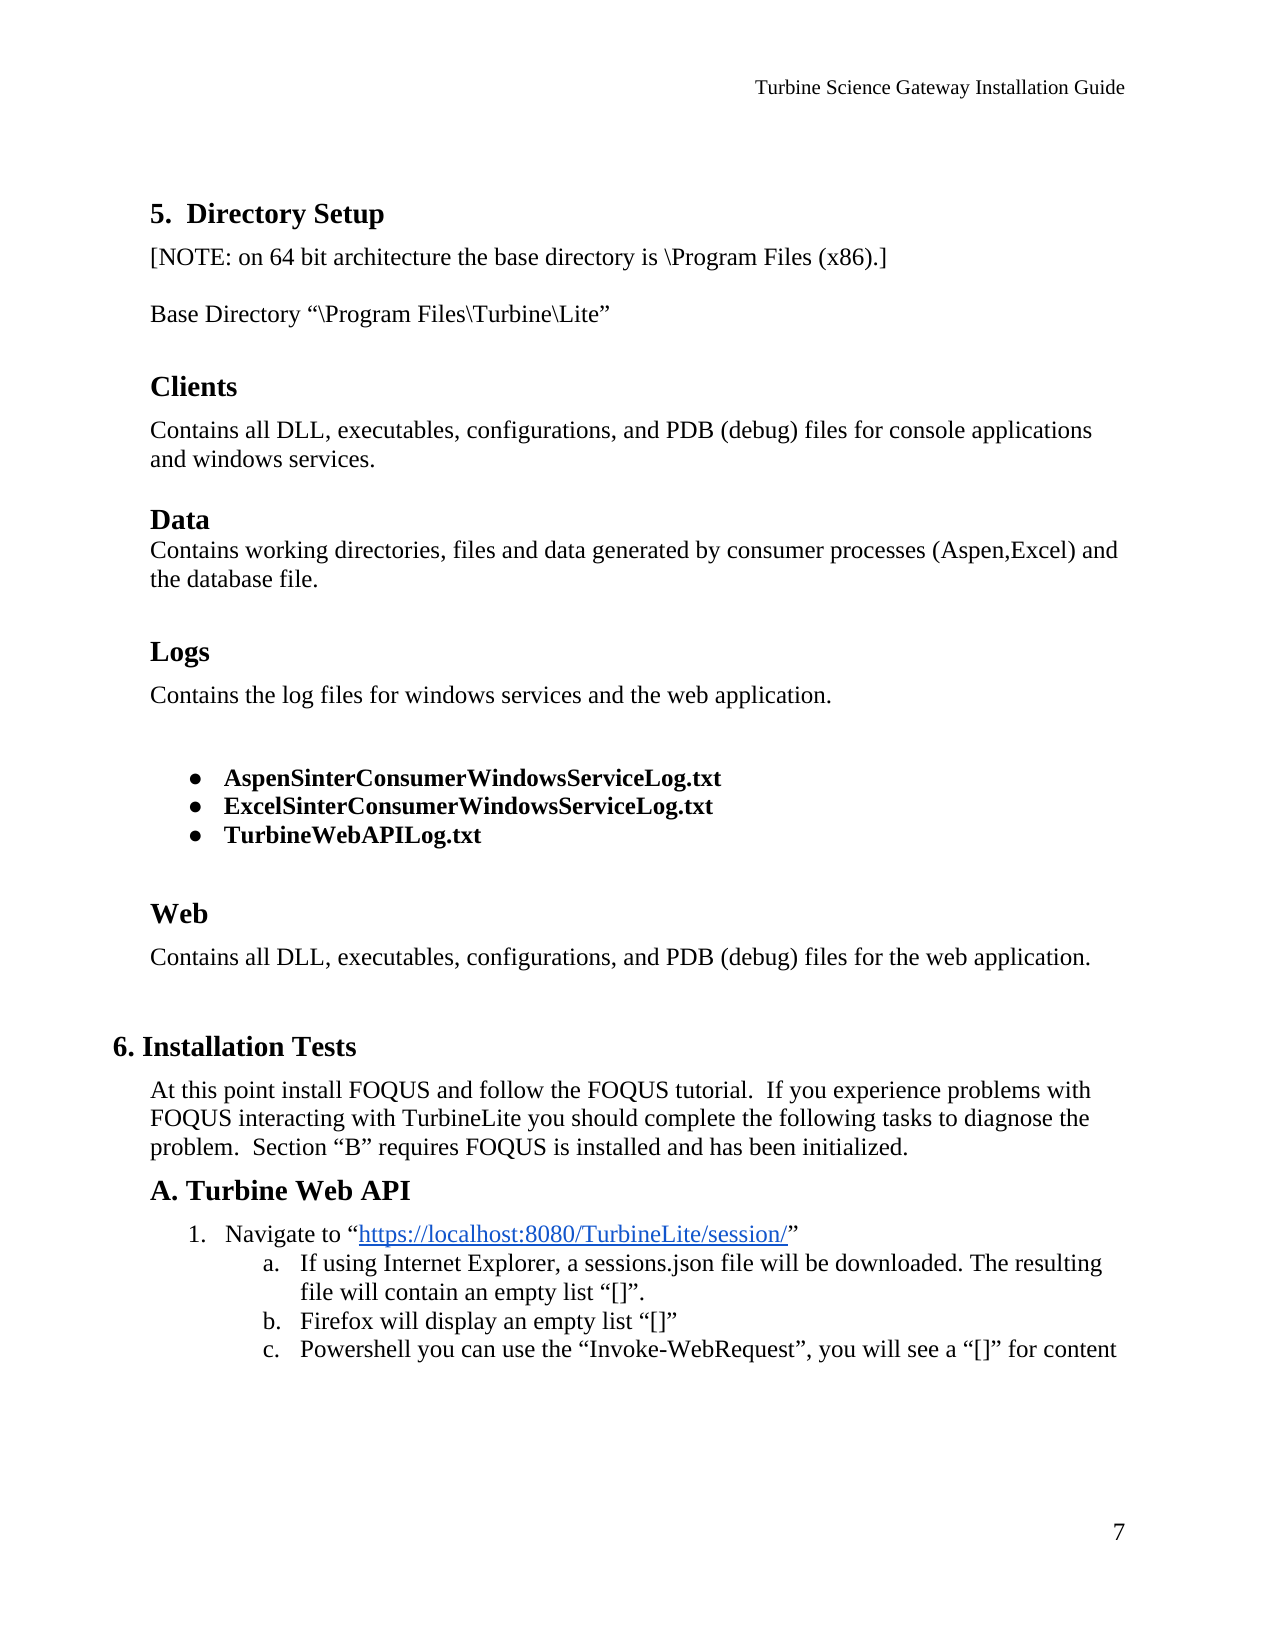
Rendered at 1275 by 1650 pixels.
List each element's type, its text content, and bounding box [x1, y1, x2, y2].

subtitle TurbineWebAPILog.txt [188, 820, 1125, 849]
text Base Directory “\Program Files\Turbine\Lite” [150, 299, 1125, 328]
subtitle 6. Installation Tests [113, 1029, 1125, 1062]
list Firefox will display an empty list “[]” [263, 1306, 1125, 1334]
subtitle ExcelSinterConsumerWindowsServiceLog.txt [188, 791, 1125, 820]
text Contains the log files for windows services and the web application. [150, 680, 1125, 709]
subtitle Logs [150, 634, 1125, 668]
subtitle Web [150, 896, 1125, 930]
subtitle AspenSinterConsumerWindowsServiceLog.txt [188, 763, 1125, 791]
subtitle A. Turbine Web API [150, 1173, 1125, 1207]
text Contains all DLL, executables, configurations, and PDB (debug) files for console applications and windows services. [150, 416, 1125, 473]
list Powershell you can use the “Invoke-WebRequest”, you will see a “[]” for content [263, 1334, 1125, 1363]
subtitle Clients [150, 369, 1125, 403]
list Navigate to “https://localhost:8080/TurbineLite/session/” [188, 1219, 1125, 1248]
text Data [150, 502, 1125, 535]
text Contains all DLL, executables, configurations, and PDB (debug) files for the web application. [150, 942, 1125, 971]
text [NOTE: on 64 bit architecture the base directory is \Program Files (x86).] [150, 242, 1125, 271]
text Contains working directories, files and data generated by consumer processes (Aspen,Excel) and the database file. [150, 535, 1125, 593]
list If using Internet Explorer, a sessions.json file will be downloaded. The resulting file will contain an empty list “[]”. [263, 1248, 1125, 1306]
text At this point install FOQUS and follow the FOQUS tutorial. If you experience problems with FOQUS interacting with TurbineLite you should complete the following tasks to diagnose the problem. Section “B” requires FOQUS is installed and has been initialized. [150, 1075, 1125, 1161]
subtitle 5. Directory Setup [150, 196, 1125, 229]
